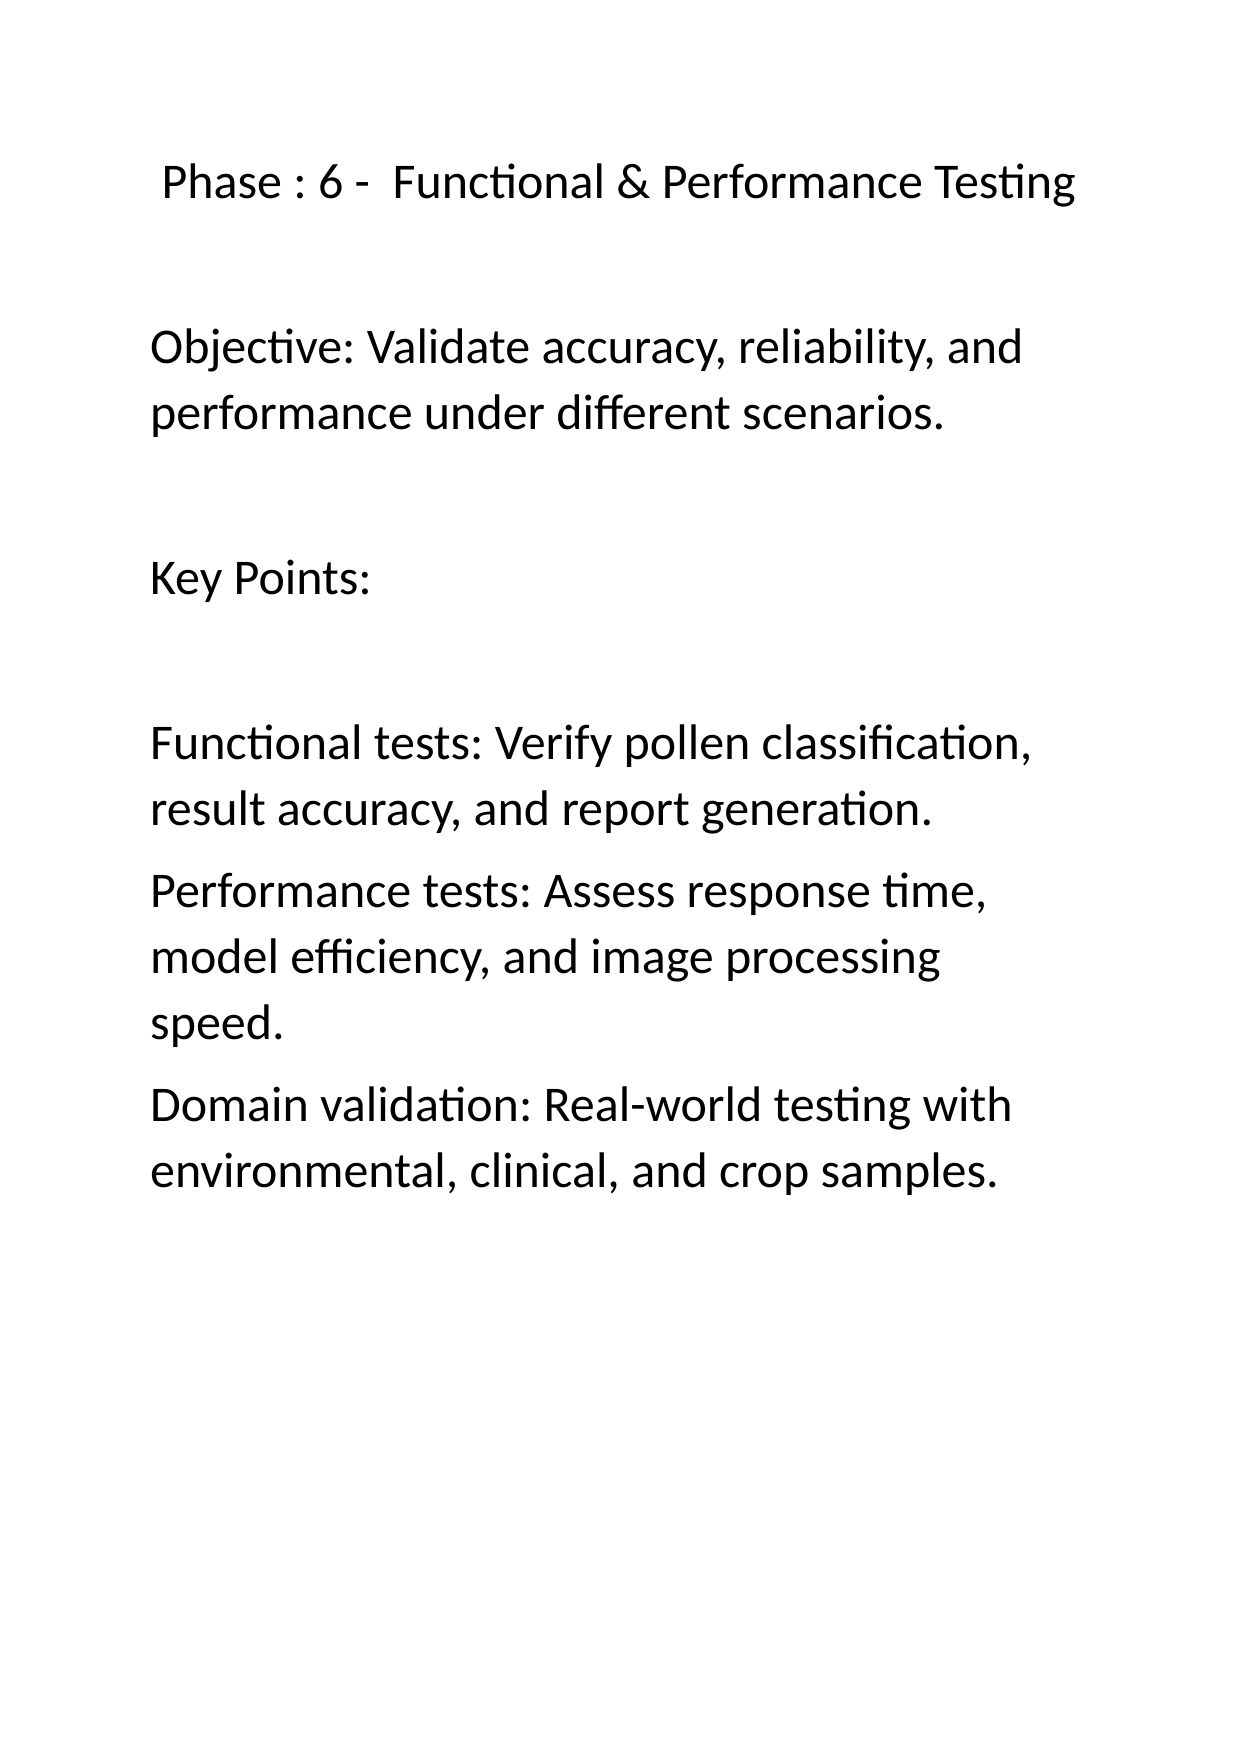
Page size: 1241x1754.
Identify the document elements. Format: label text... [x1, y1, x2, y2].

text Domain validation: Real-world testing with environmental, clinical, and crop samples. [150, 1073, 1090, 1200]
text Functional tests: Verify pollen classification, result accuracy, and report generation. [150, 711, 1090, 838]
text Phase : 6 - Functional & Performance Testing [150, 150, 1090, 211]
text Objective: Validate accuracy, reliability, and performance under different scenarios. [150, 315, 1090, 442]
text Performance tests: Assess response time, model efficiency, and image processing speed. [150, 859, 1090, 1052]
text Key Points: [150, 546, 1090, 607]
